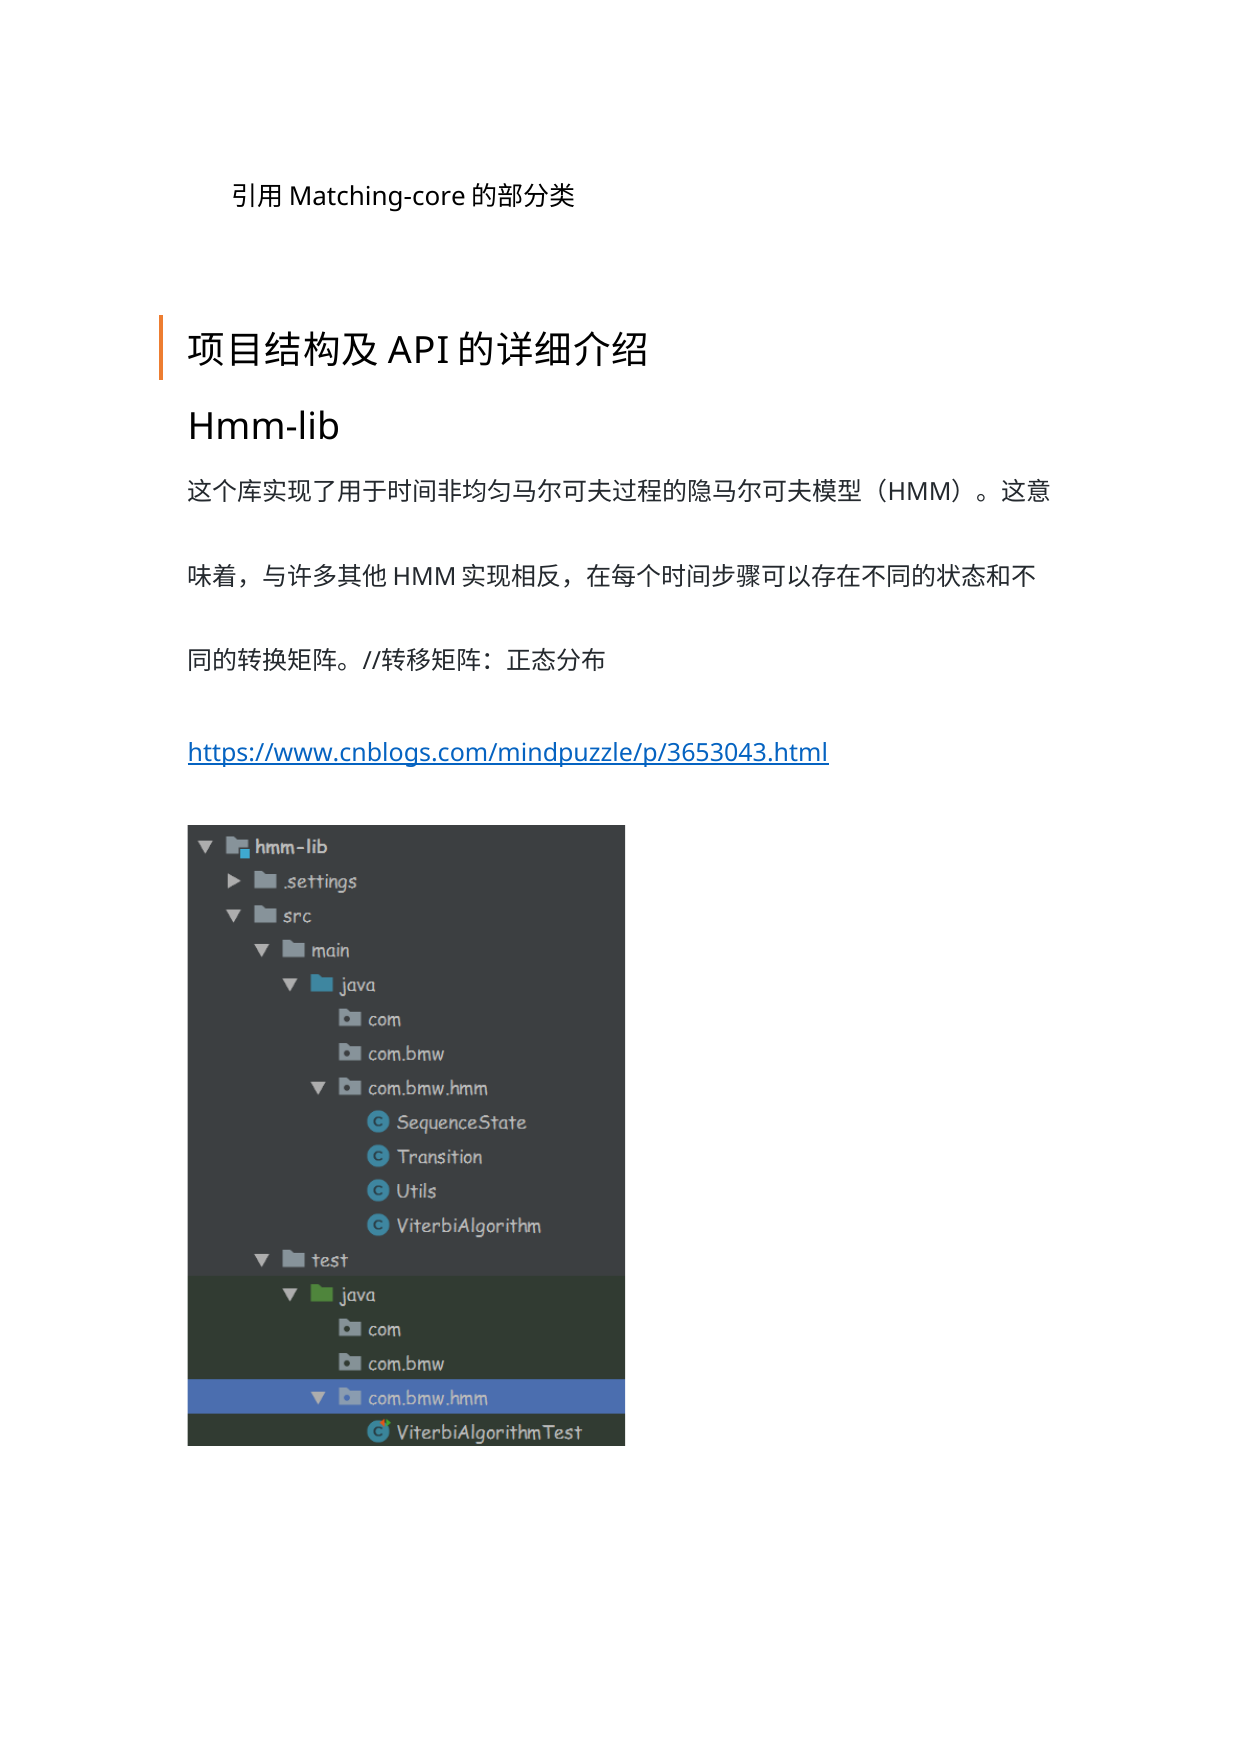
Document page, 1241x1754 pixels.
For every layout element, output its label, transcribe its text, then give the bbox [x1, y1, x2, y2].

list 引用Matching-core的部分类 [231, 162, 1053, 227]
subtitle Hmm-lib [187, 392, 1053, 457]
text 这个库实现了用于时间非均匀马尔可夫过程的隐马尔可夫模型（HMM）。这意味着，与许多其他HMM实现相反，在每个时间步骤可以存在不同的状态和不同的转换矩阵。//转移矩阵：正态分布 [187, 457, 1053, 691]
text https://www.cnblogs.com/mindpuzzle/p/3653043.html [187, 719, 1053, 784]
subtitle 项目结构及API的详细介绍 [163, 315, 1053, 380]
picture [187, 825, 625, 1446]
